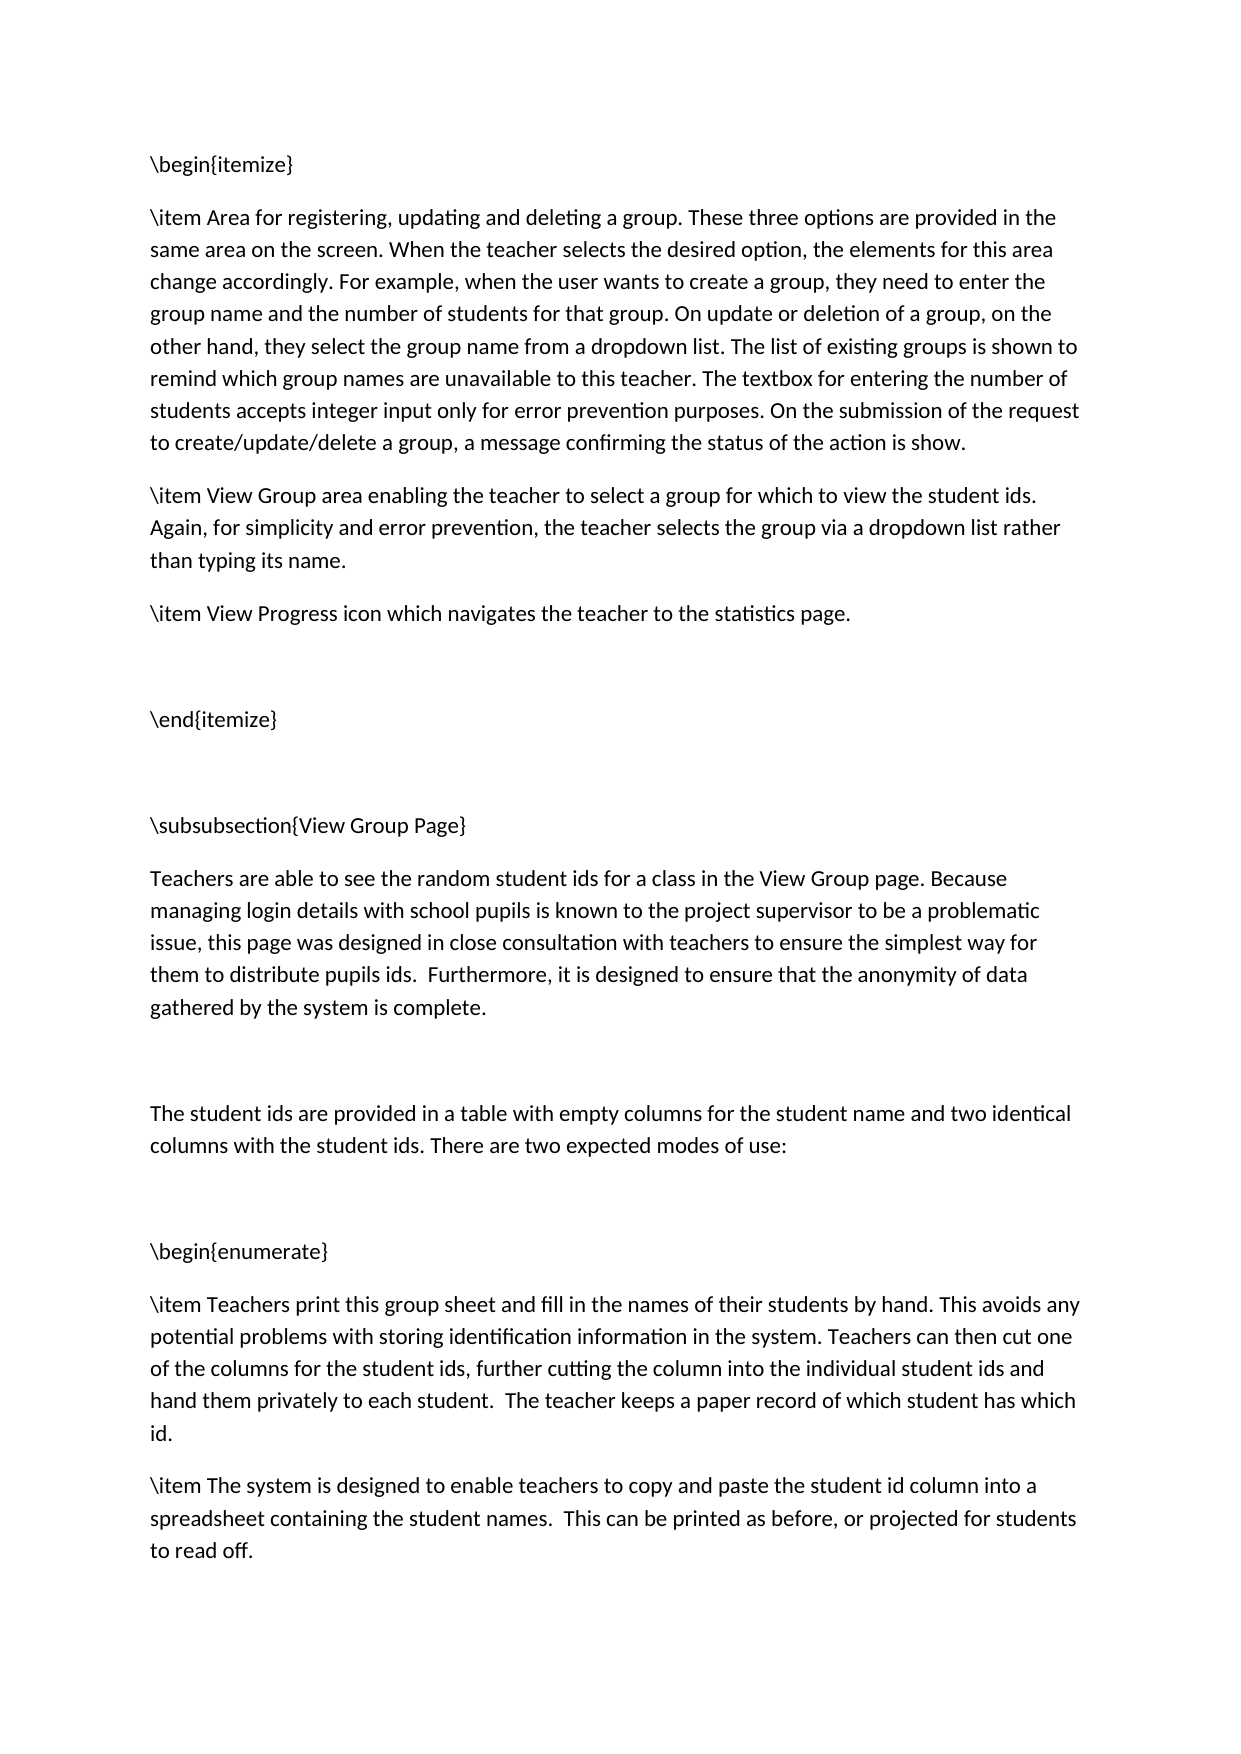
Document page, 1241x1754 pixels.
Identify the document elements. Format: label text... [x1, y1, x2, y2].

text Teachers are able to see the random student ids for a class in the View Group page. Because managing login details with school pupils is known to the project supervisor to be a problematic issue, this page was designed in close consultation with teachers to ensure the simplest way for them to distribute pupils ids. Furthermore, it is designed to ensure that the anonymity of data gathered by the system is complete. [150, 864, 1090, 1021]
text \begin{itemize} [150, 150, 1090, 178]
text \subsubsection{View Group Page} [150, 811, 1090, 839]
text \item View Progress icon which navigates the teacher to the statistics page. [150, 599, 1090, 627]
text \item Area for registering, updating and deleting a group. These three options are provided in the same area on the screen. When the teacher selects the desired option, the elements for this area change accordingly. For example, when the user wants to create a group, they need to enter the group name and the number of students for that group. On update or deletion of a group, on the other hand, they select the group name from a dropdown list. The list of existing groups is shown to remind which group names are unavailable to this teacher. The textbox for entering the number of students accepts integer input only for error prevention purposes. On the submission of the request to create/update/delete a group, a message confirming the status of the action is show. [150, 203, 1090, 456]
text \item View Group area enabling the teacher to select a group for which to view the student ids. Again, for simplicity and error prevention, the teacher selects the group via a dropdown list rather than typing its name. [150, 481, 1090, 574]
text \begin{enumerate} [150, 1237, 1090, 1265]
text The student ids are provided in a table with empty columns for the student name and two identical columns with the student ids. There are two expected modes of use: [150, 1099, 1090, 1159]
text \item The system is designed to enable teachers to copy and paste the student id column into a spreadsheet containing the student names. This can be printed as before, or projected for students to read off. [150, 1472, 1090, 1564]
text \end{itemize} [150, 705, 1090, 733]
text \item Teachers print this group sheet and fill in the names of their students by hand. This avoids any potential problems with storing identification information in the system. Teachers can then cut one of the columns for the student ids, further cutting the column into the individual student ids and hand them privately to each student. The teacher keeps a paper record of which student has which id. [150, 1290, 1090, 1447]
